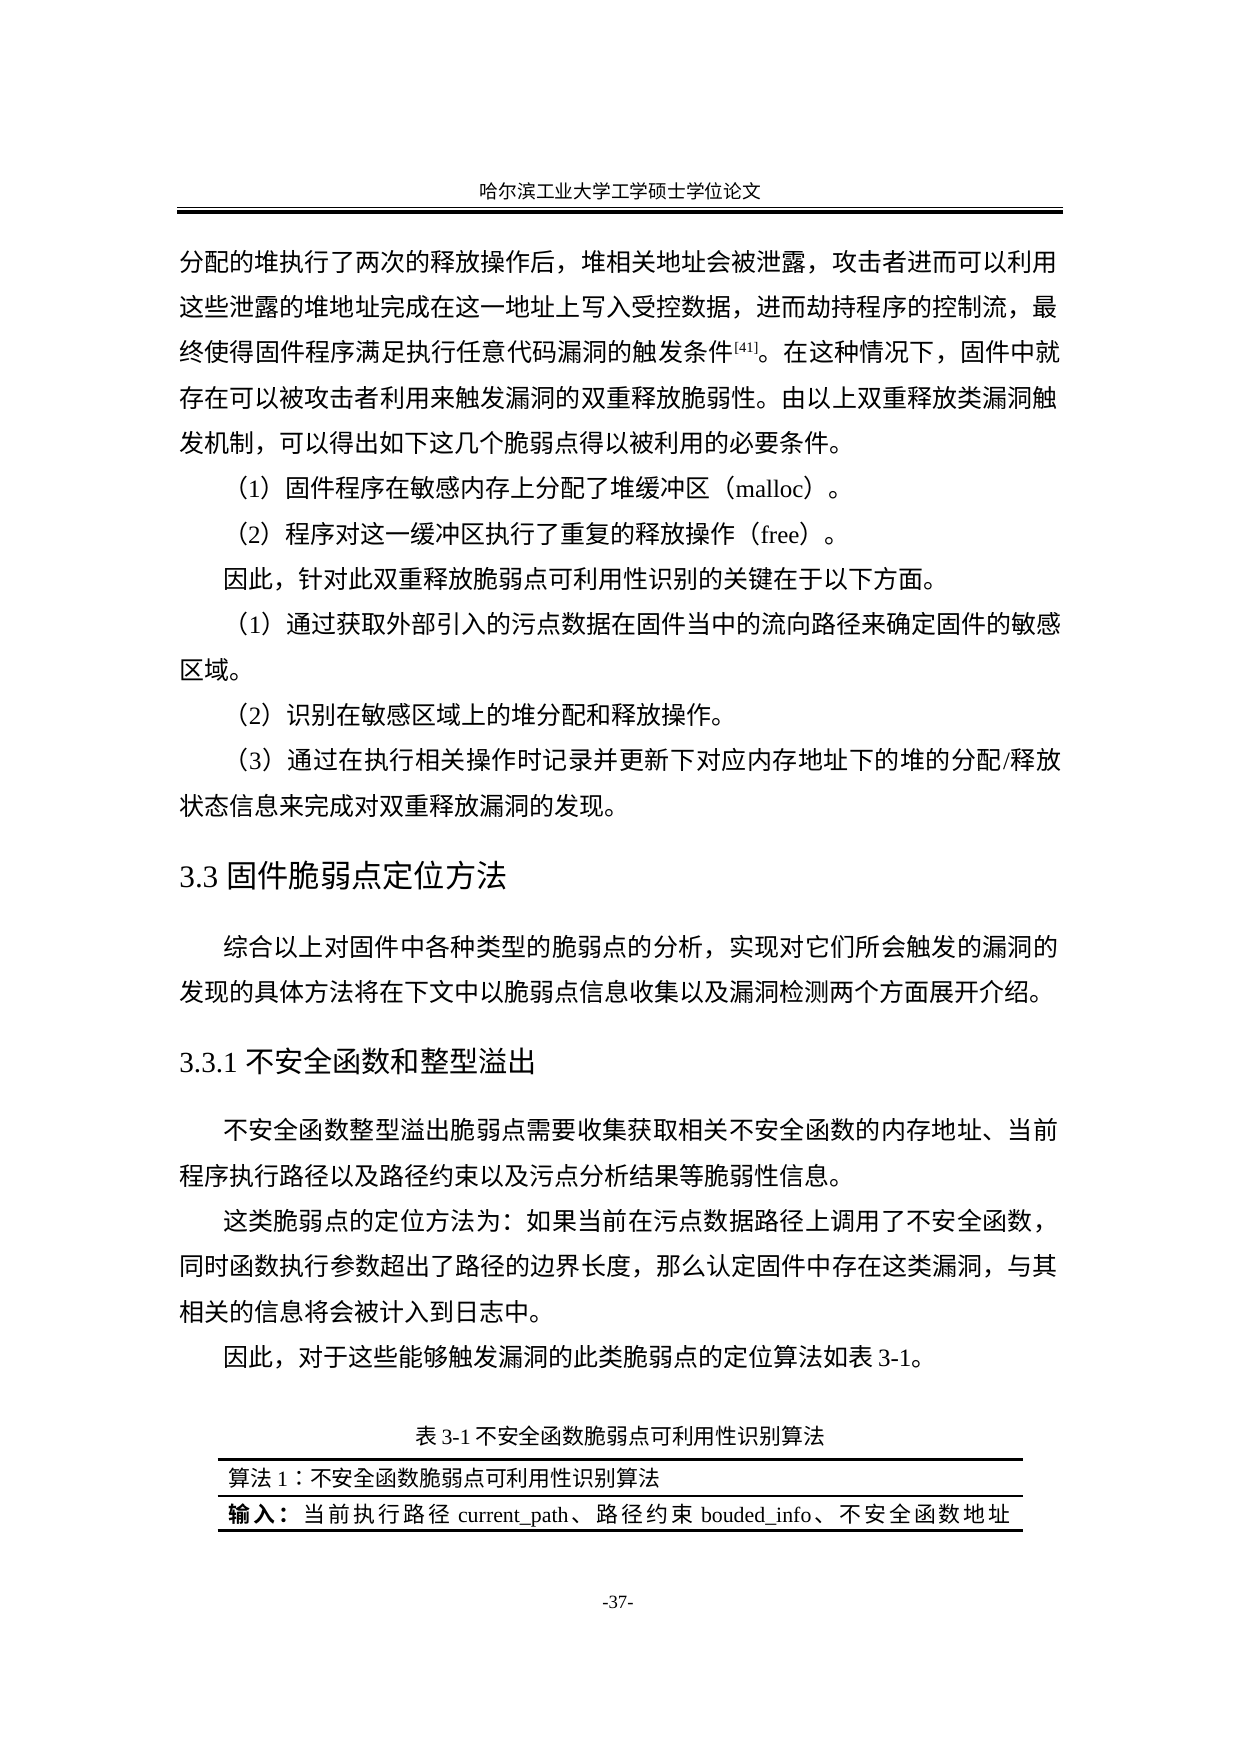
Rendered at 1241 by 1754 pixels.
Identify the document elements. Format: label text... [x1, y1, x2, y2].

text 因此，对于这些能够触发漏洞的此类脆弱点的定位算法如表3-1。 [179, 1337, 1061, 1374]
text 这类脆弱点的定位方法为：如果当前在污点数据路径上调用了不安全函数，同时函数执行参数超出了路径的边界长度，那么认定固件中存在这类漏洞，与其相关的信息将会被计入到日志中。 [179, 1201, 1061, 1328]
text （2）程序对这一缓冲区执行了重复的释放操作（free）。 [179, 514, 1061, 550]
text （1）固件程序在敏感内存上分配了堆缓冲区（malloc）。 [179, 469, 1061, 505]
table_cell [218, 1497, 1023, 1529]
text 表3-1不安全函数脆弱点可利用性识别算法 [179, 1419, 1061, 1450]
subtitle 3.3 固件脆弱点定位方法 [179, 851, 1061, 896]
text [179, 242, 1061, 460]
text （3）通过在执行相关操作时记录并更新下对应内存地址下的堆的分配/释放状态信息来完成对双重释放漏洞的发现。 [179, 741, 1061, 822]
text （2）识别在敏感区域上的堆分配和释放操作。 [179, 695, 1061, 732]
subtitle 3.3.1 不安全函数和整型溢出 [179, 1038, 1061, 1080]
text 不安全函数整型溢出脆弱点需要收集获取相关不安全函数的内存地址、当前程序执行路径以及路径约束以及污点分析结果等脆弱性信息。 [179, 1111, 1061, 1192]
table_header 算法1：不安全函数脆弱点可利用性识别算法 [218, 1461, 1023, 1495]
text 因此，针对此双重释放脆弱点可利用性识别的关键在于以下方面。 [179, 559, 1061, 596]
text 综合以上对固件中各种类型的脆弱点的分析，实现对它们所会触发的漏洞的发现的具体方法将在下文中以脆弱点信息收集以及漏洞检测两个方面展开介绍。 [179, 928, 1061, 1009]
text （1）通过获取外部引入的污点数据在固件当中的流向路径来确定固件的敏感区域。 [179, 605, 1061, 686]
